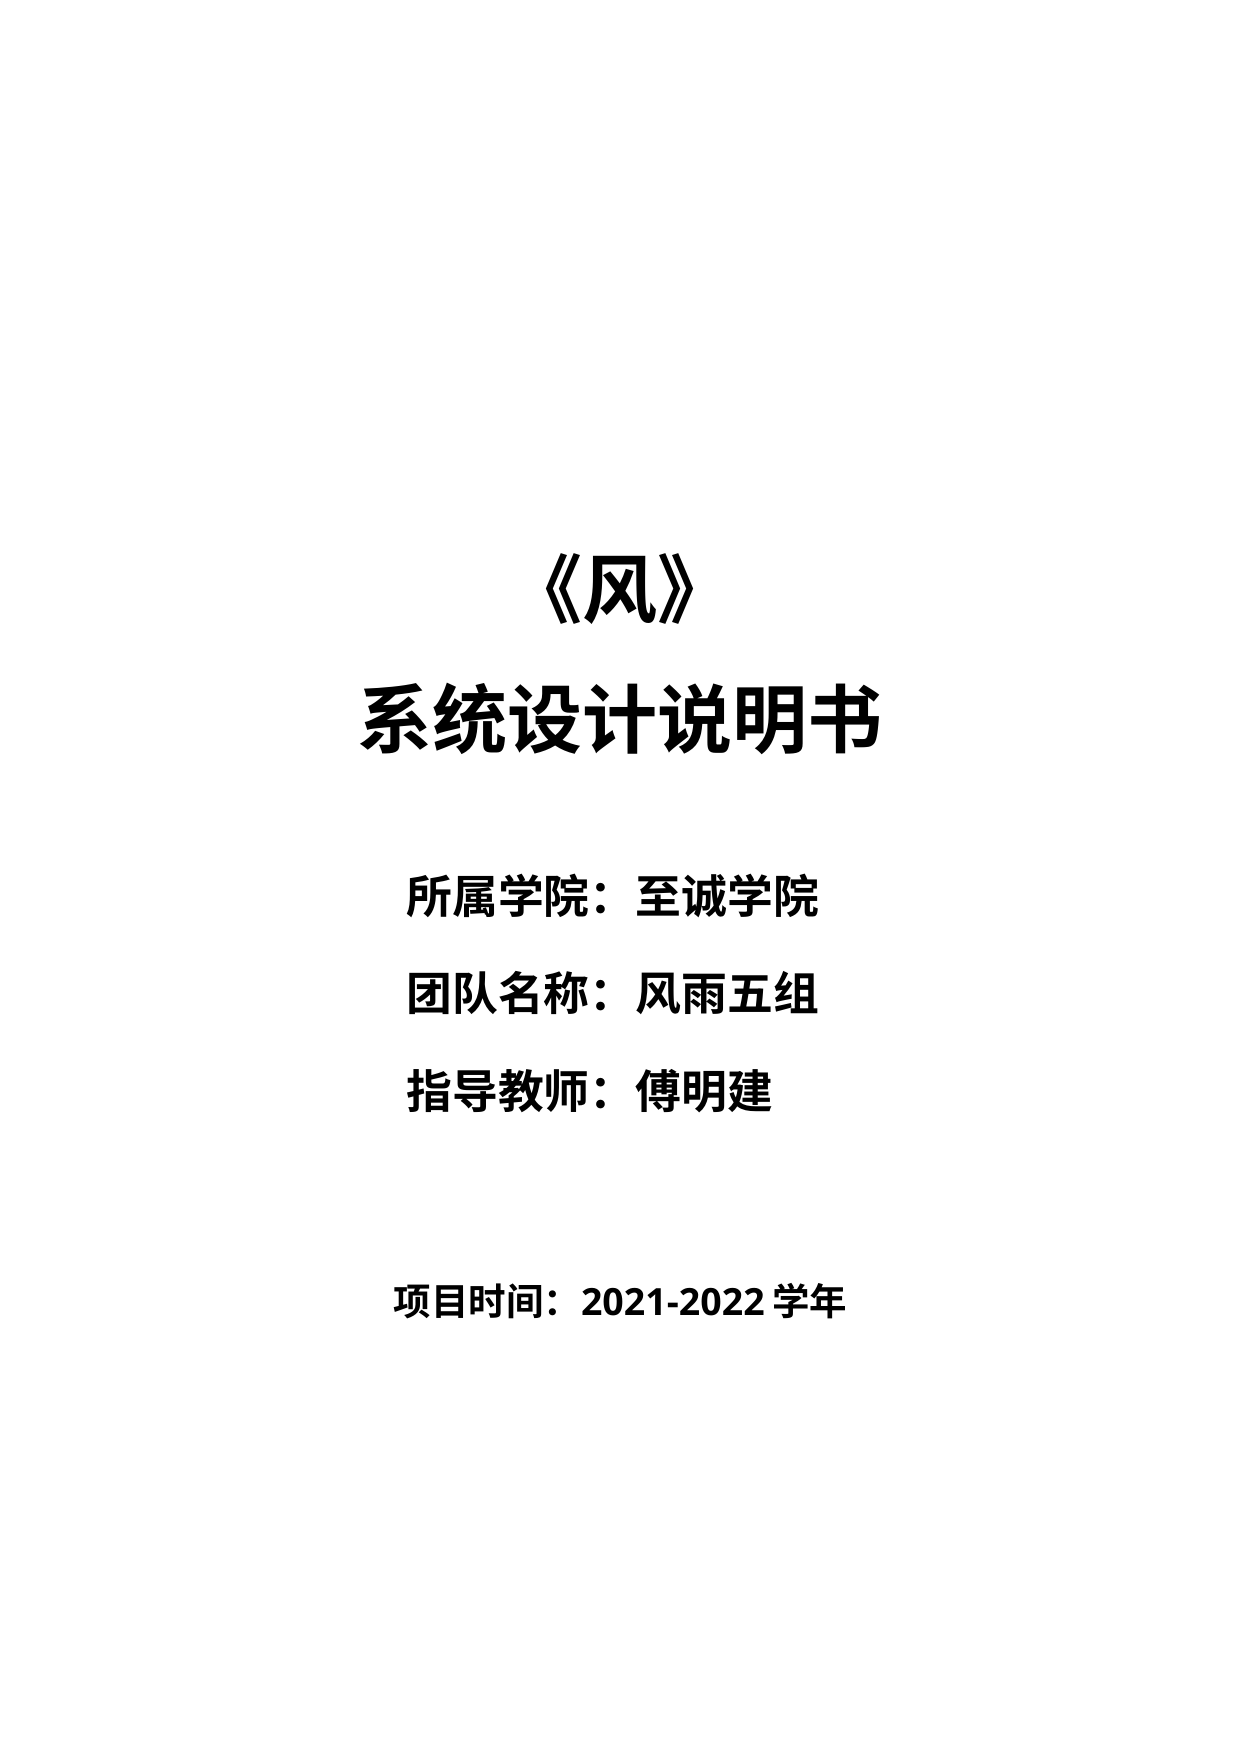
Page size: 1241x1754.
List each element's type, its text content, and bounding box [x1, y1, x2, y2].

text 团队名称：风雨五组 [362, 942, 1053, 1039]
text 项目时间：2021-2022学年 [187, 1267, 1053, 1332]
text 指导教师：傅明建 [362, 1039, 1053, 1137]
text 系统设计说明书 [187, 649, 1053, 779]
text 所属学院：至诚学院 [362, 844, 1053, 942]
text 《风》 [187, 519, 1053, 649]
